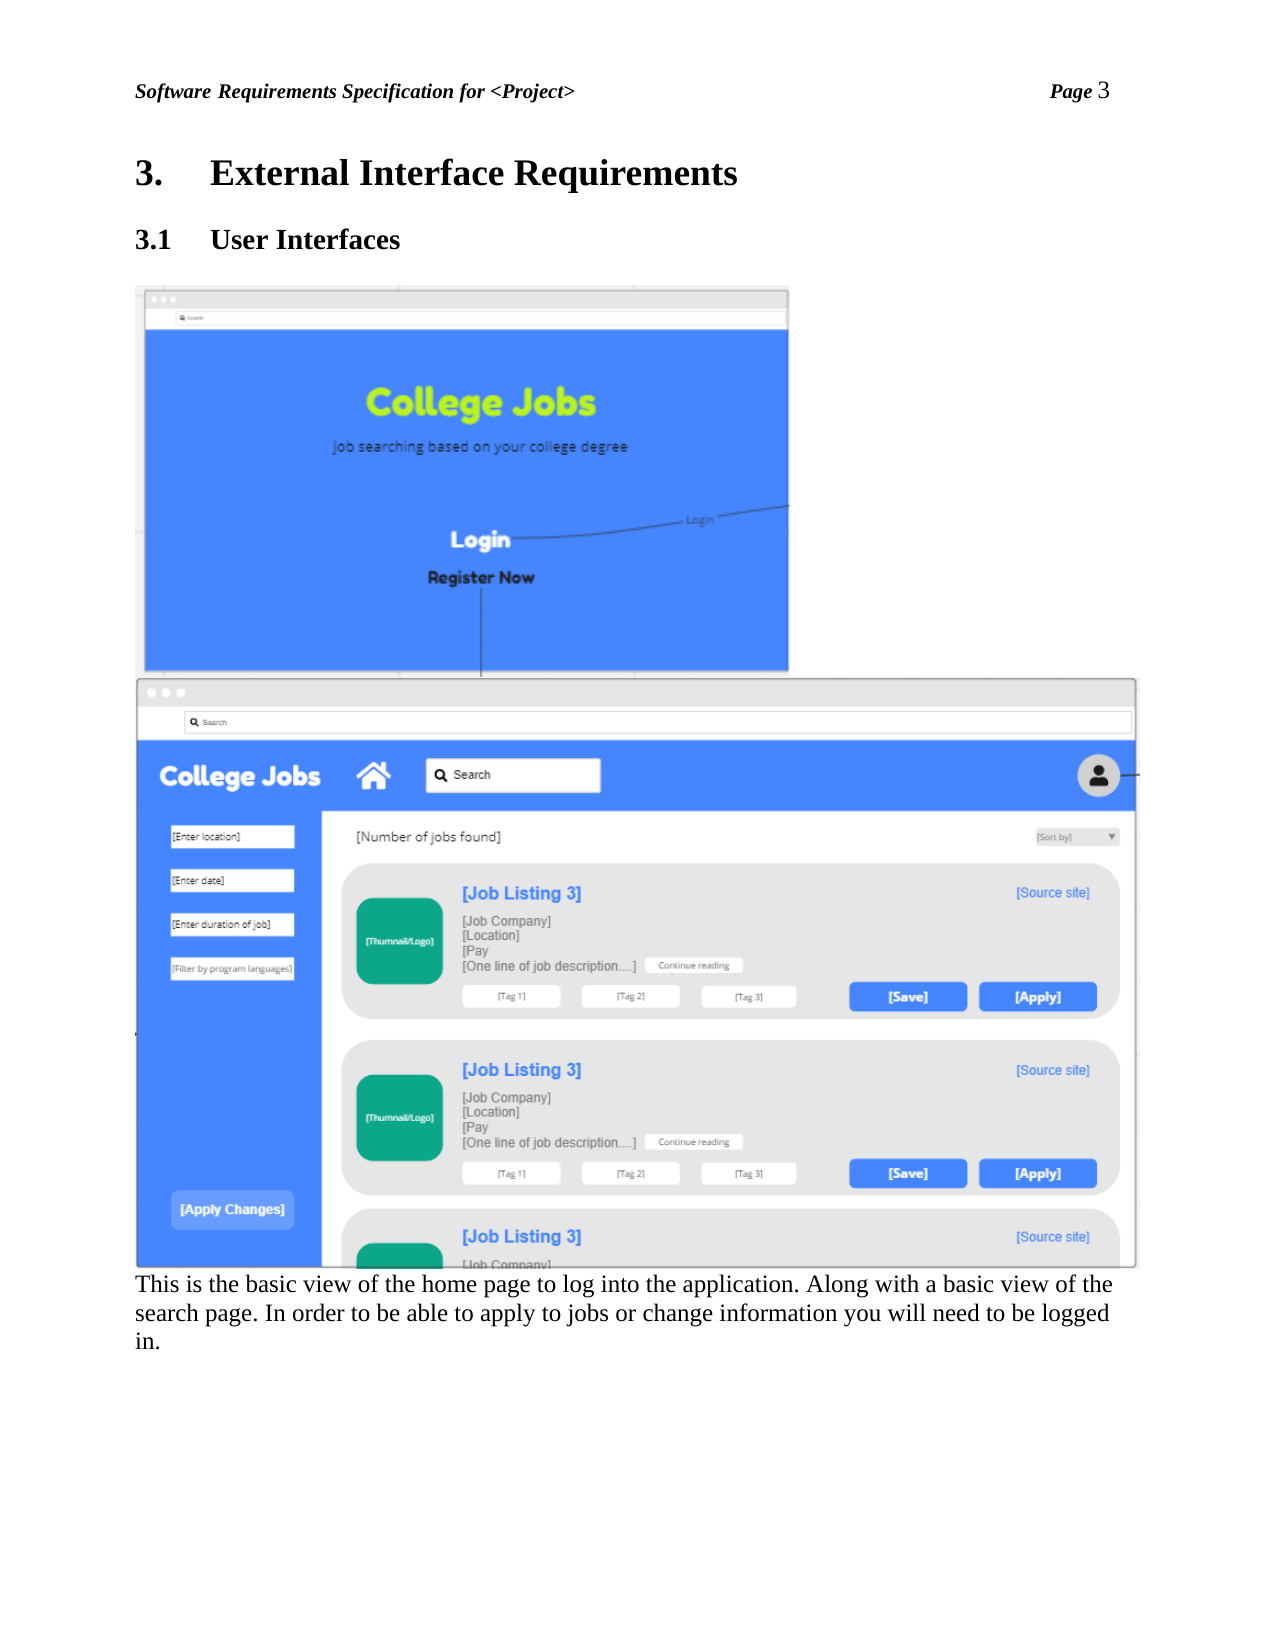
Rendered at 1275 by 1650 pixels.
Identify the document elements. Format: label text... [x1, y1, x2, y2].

picture [135, 285, 1140, 1269]
subtitle External Interface Requirements [135, 150, 1140, 193]
subtitle User Interfaces [135, 222, 1140, 256]
text This is the basic view of the home page to log into the application. Along with a basic view of the search page. In order to be able to apply to jobs or change information you will need to be logged in. [135, 1269, 1140, 1355]
